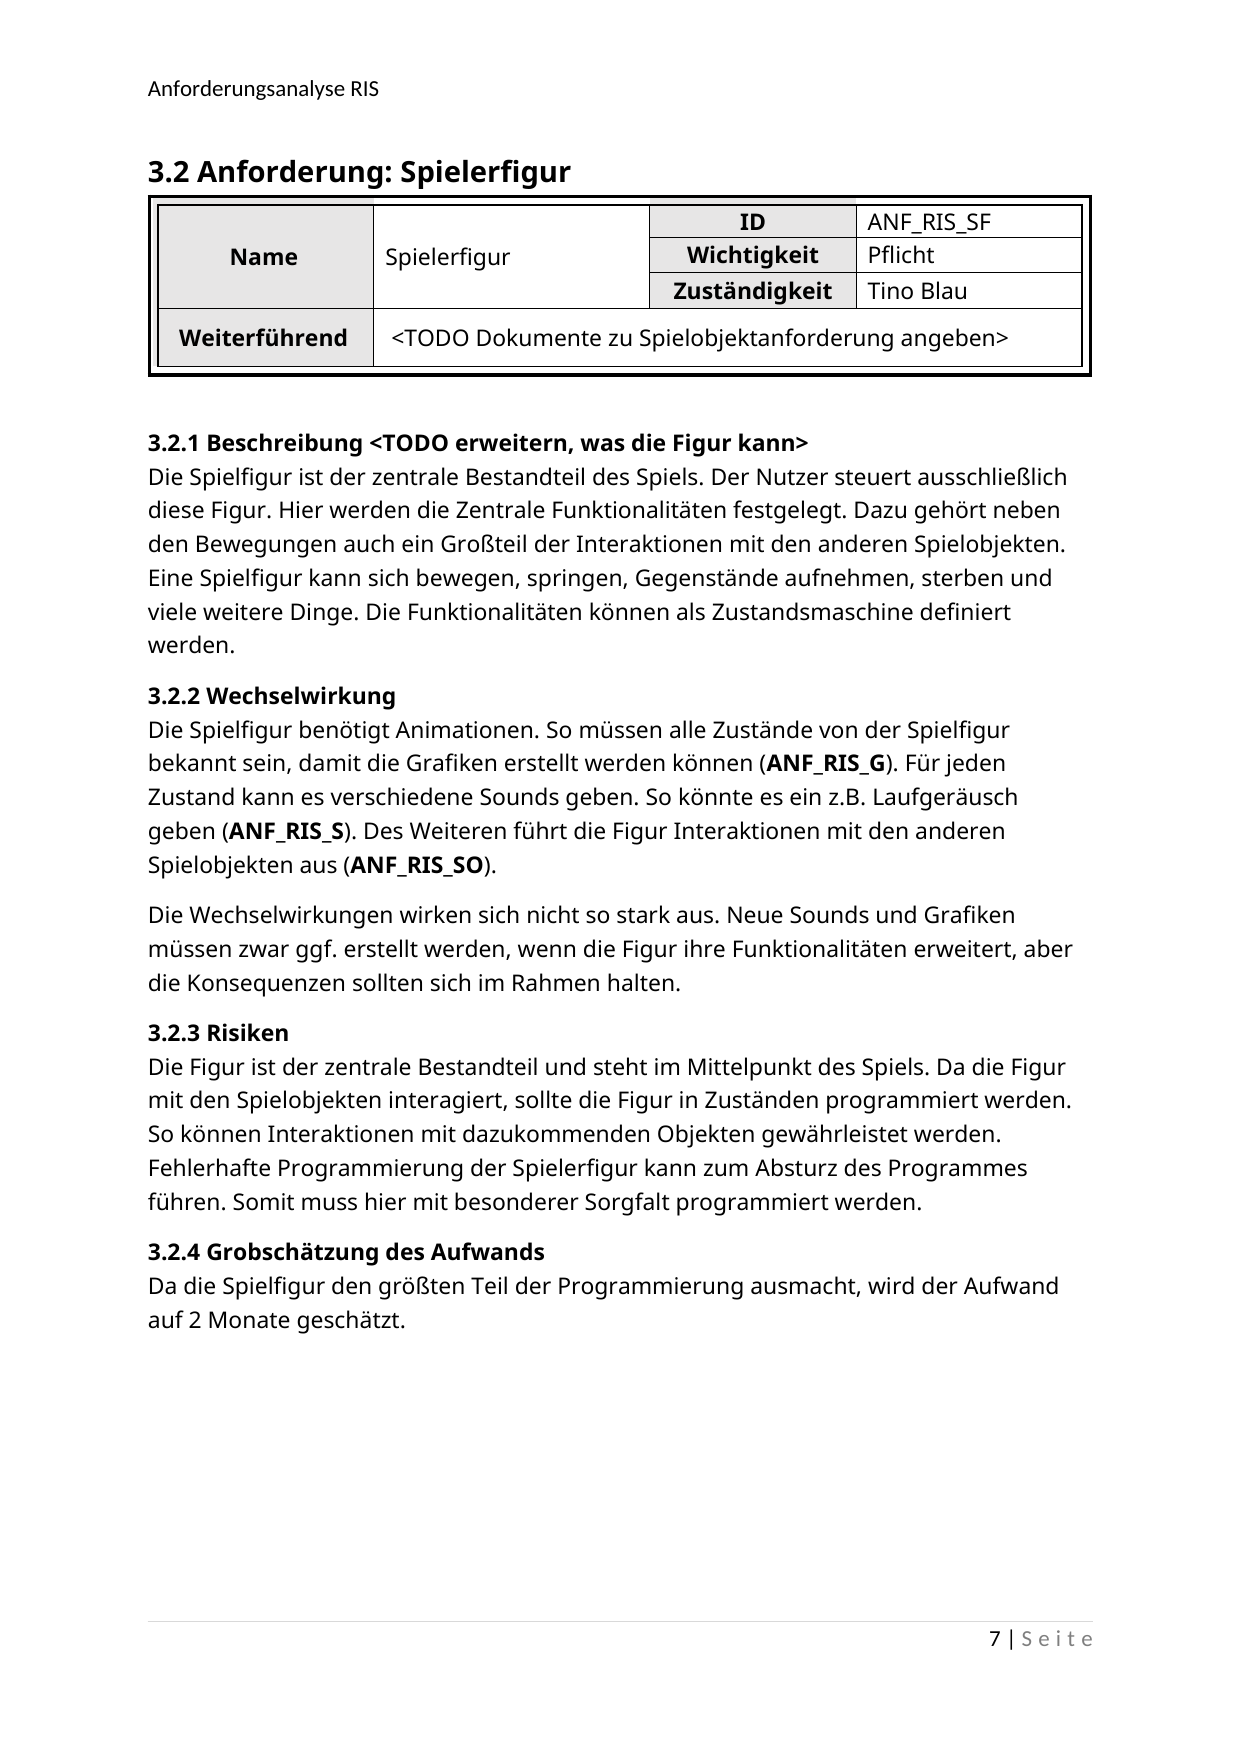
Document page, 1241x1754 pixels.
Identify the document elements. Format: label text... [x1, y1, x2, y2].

text Wechselwirkung [148, 680, 1093, 711]
table_cell Wichtigkeit [650, 238, 856, 272]
table_cell Pflicht [857, 238, 1081, 272]
text Die Spielfigur ist der zentrale Bestandteil des Spiels. Der Nutzer steuert ausschließlich diese Figur. Hier werden die Zentrale Funktionalitäten festgelegt. Dazu gehört neben den Bewegungen auch ein Großteil der Interaktionen mit den anderen Spielobjekten. Eine Spielfigur kann sich bewegen, springen, Gegenstände aufnehmen, sterben und viele weitere Dinge. Die Funktionalitäten können als Zustandsmaschine definiert werden. [148, 461, 1093, 661]
table_cell Tino Blau [857, 273, 1081, 308]
table_header ANF_RIS_SF [856, 198, 1086, 237]
text Anforderung: Spielerfigur [148, 152, 1093, 191]
table_header Spielerfigur [374, 206, 649, 308]
text Da die Spielfigur den größten Teil der Programmierung ausmacht, wird der Aufwand auf 2 Monate geschätzt. [148, 1270, 1093, 1335]
text Grobschätzung des Aufwands [148, 1236, 1093, 1267]
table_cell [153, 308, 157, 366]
table_cell Weiterführend [159, 309, 373, 366]
table_header ID [650, 206, 856, 237]
table_cell <TODO Dokumente zu Spielobjektanforderung angeben> [374, 309, 1081, 366]
text Die Wechselwirkungen wirken sich nicht so stark aus. Neue Sounds und Grafiken müssen zwar ggf. erstellt werden, wenn die Figur ihre Funktionalitäten erweitert, aber die Konsequenzen sollten sich im Rahmen halten. [148, 899, 1093, 998]
text Risiken [148, 1017, 1093, 1048]
text Die Figur ist der zentrale Bestandteil und steht im Mittelpunkt des Spiels. Da die Figur mit den Spielobjekten interagiert, sollte die Figur in Zuständen programmiert werden. So können Interaktionen mit dazukommenden Objekten gewährleistet werden. Fehlerhafte Programmierung der Spielerfigur kann zum Absturz des Programmes führen. Somit muss hier mit besonderer Sorgfalt programmiert werden. [148, 1051, 1093, 1217]
text Die Spielfigur benötigt Animationen. So müssen alle Zustände von der Spielfigur bekannt sein, damit die Grafiken erstellt werden können (ANF_RIS_G). Für jeden Zustand kann es verschiedene Sounds geben. So könnte es ein z.B. Laufgeräusch geben (ANF_RIS_S). Des Weiteren führt die Figur Interaktionen mit den anderen Spielobjekten aus (ANF_RIS_SO). [148, 713, 1093, 880]
table_header Name [153, 198, 374, 308]
text Beschreibung <TODO erweitern, was die Figur kann> [148, 427, 1093, 458]
table_cell Zuständigkeit [650, 273, 856, 308]
